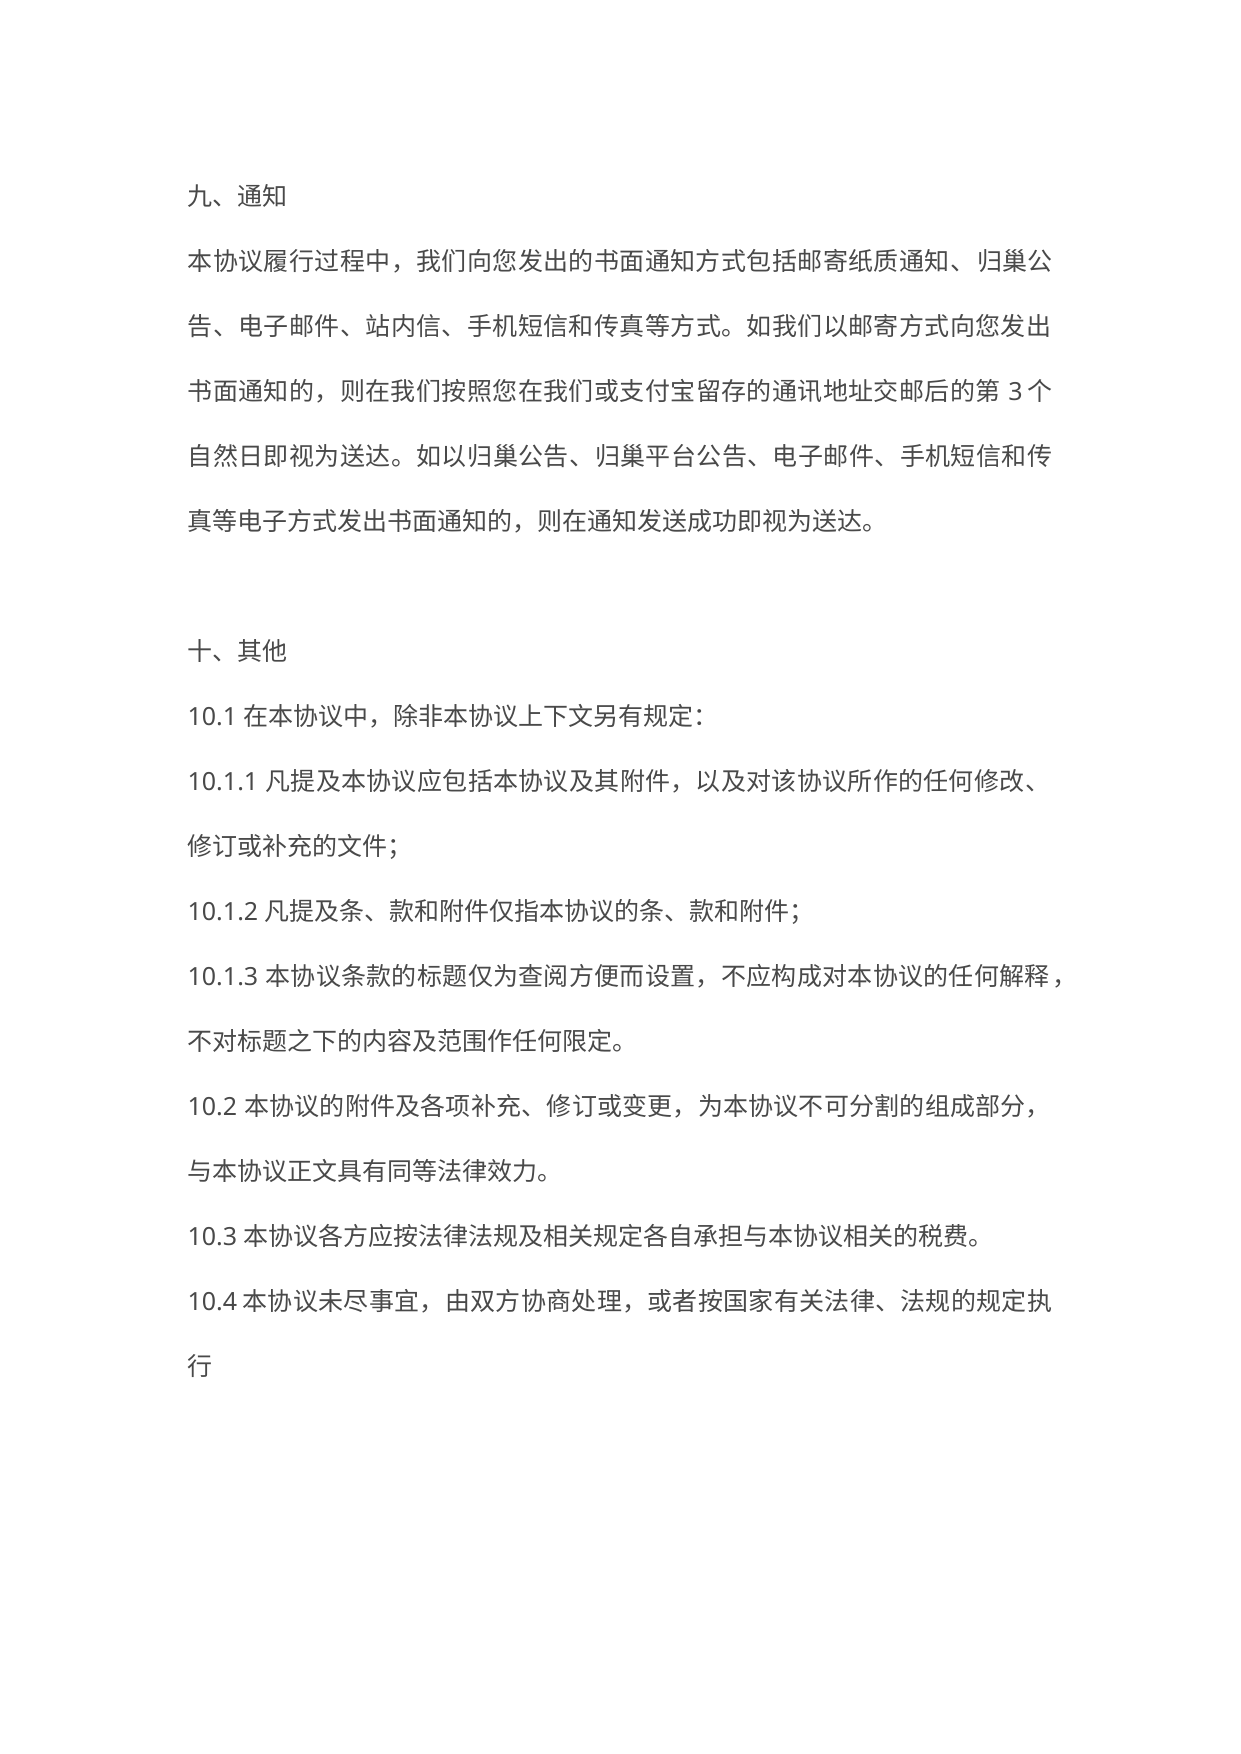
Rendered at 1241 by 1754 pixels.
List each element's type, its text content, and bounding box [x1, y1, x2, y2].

text 10.4本协议未尽事宜，由双方协商处理，或者按国家有关法律、法规的规定执行 [187, 1267, 1053, 1397]
text 十、其他 [187, 617, 1053, 682]
text 10.2 本协议的附件及各项补充、修订或变更，为本协议不可分割的组成部分，与本协议正文具有同等法律效力。 [187, 1072, 1053, 1202]
text 10.1 在本协议中，除非本协议上下文另有规定： [187, 682, 1053, 747]
text 10.1.1 凡提及本协议应包括本协议及其附件，以及对该协议所作的任何修改、修订或补充的文件； [187, 747, 1053, 877]
text 10.3 本协议各方应按法律法规及相关规定各自承担与本协议相关的税费。 [187, 1202, 1053, 1267]
text 本协议履行过程中，我们向您发出的书面通知方式包括邮寄纸质通知、归巢公告、电子邮件、站内信、手机短信和传真等方式。如我们以邮寄方式向您发出书面通知的，则在我们按照您在我们或支付宝留存的通讯地址交邮后的第3个自然日即视为送达。如以归巢公告、归巢平台公告、电子邮件、手机短信和传真等电子方式发出书面通知的，则在通知发送成功即视为送达。 [187, 227, 1053, 552]
text 九、通知 [187, 162, 1053, 227]
text 10.1.2 凡提及条、款和附件仅指本协议的条、款和附件； [187, 877, 1053, 942]
text 10.1.3 本协议条款的标题仅为查阅方便而设置，不应构成对本协议的任何解释，不对标题之下的内容及范围作任何限定。 [187, 942, 1053, 1072]
